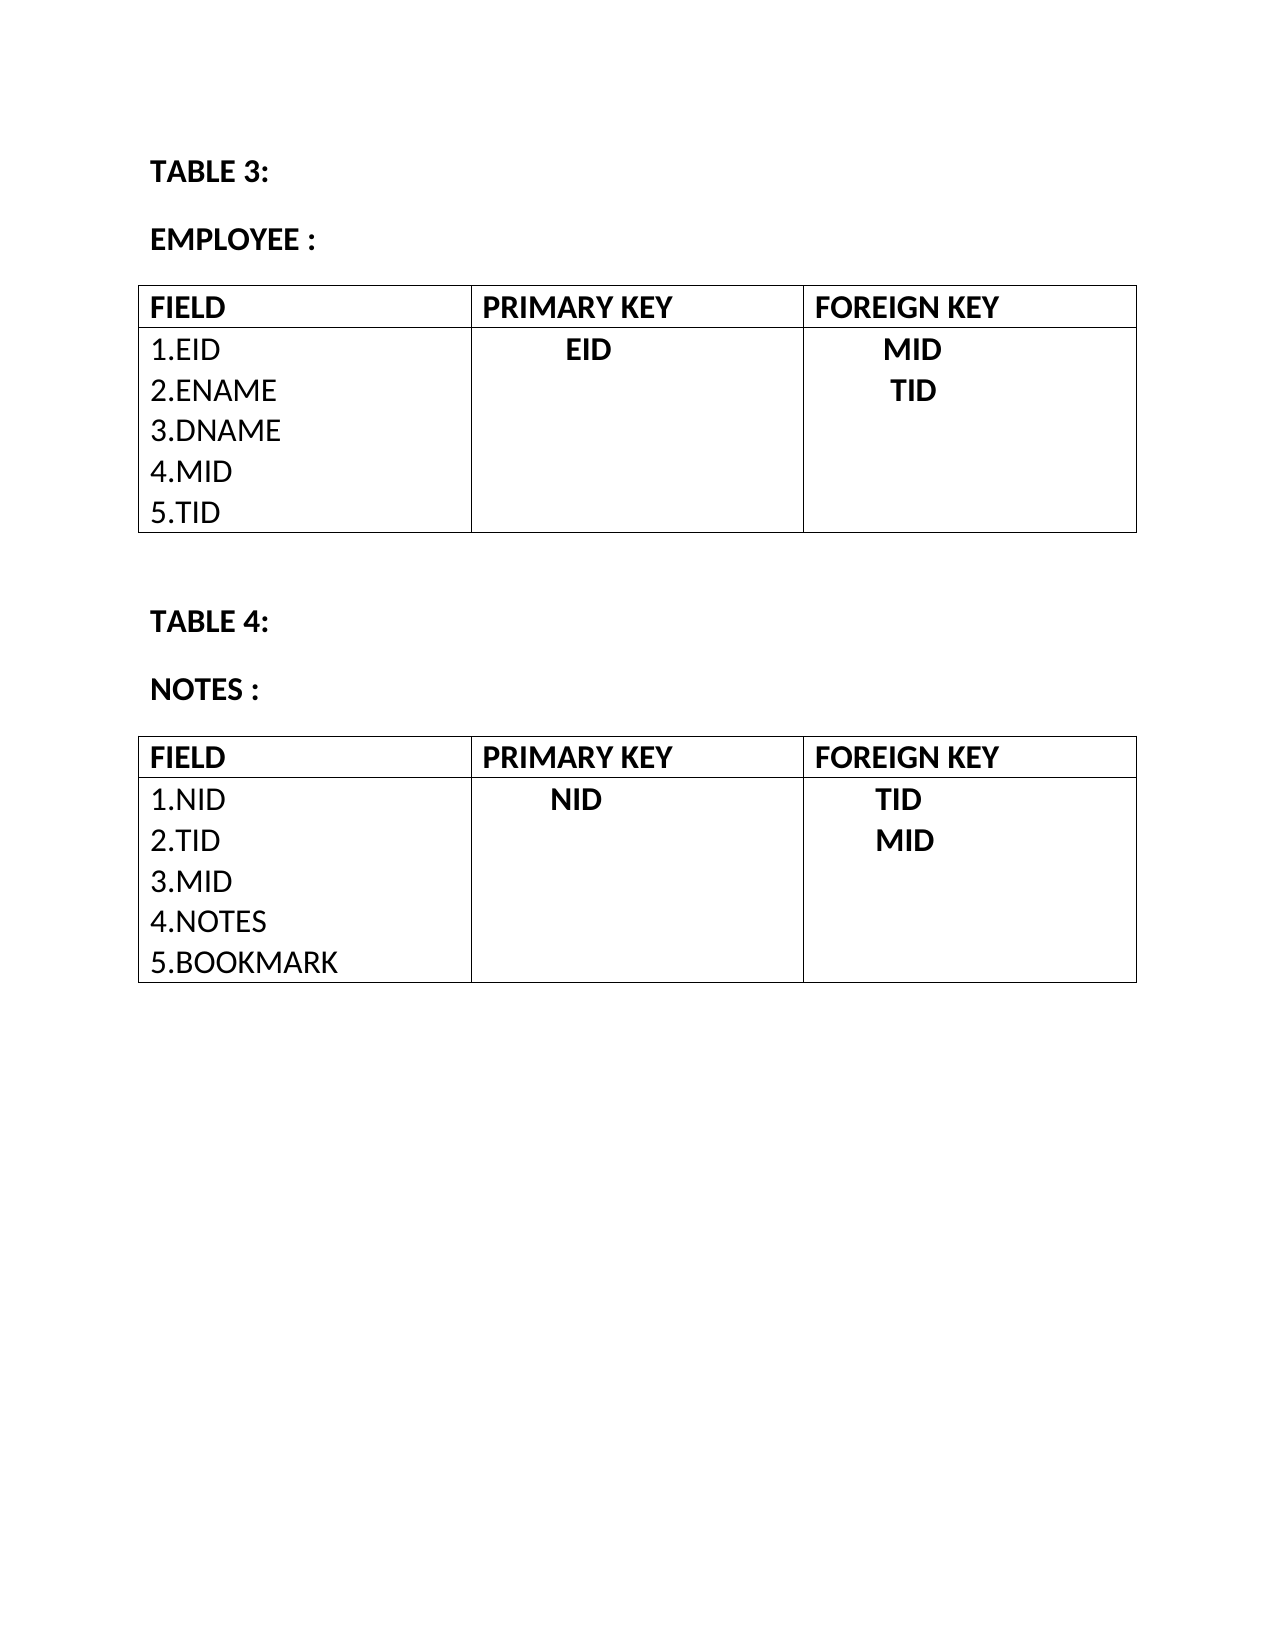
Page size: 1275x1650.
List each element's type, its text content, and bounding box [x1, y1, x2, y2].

table_header PRIMARY KEY [472, 286, 803, 327]
table_cell 1.EID 2.ENAME 3.DNAME 4.MID 5.TID [139, 328, 471, 532]
text NOTES : [150, 668, 1125, 709]
text TABLE 4: [150, 600, 1125, 641]
table_header FOREIGN KEY [804, 286, 1136, 327]
table_cell MID TID [804, 328, 1136, 532]
table_cell EID [472, 328, 803, 532]
table_cell NID [472, 778, 803, 982]
table_cell TID MID [804, 778, 1136, 982]
text EMPLOYEE : [150, 218, 1125, 258]
table_header FIELD [139, 737, 471, 777]
table_cell 1.NID 2.TID 3.MID 4.NOTES 5.BOOKMARK [139, 778, 471, 982]
table_header FOREIGN KEY [804, 737, 1136, 777]
text TABLE 3: [150, 150, 1125, 191]
table_header FIELD [139, 286, 471, 327]
table_header PRIMARY KEY [472, 737, 803, 777]
